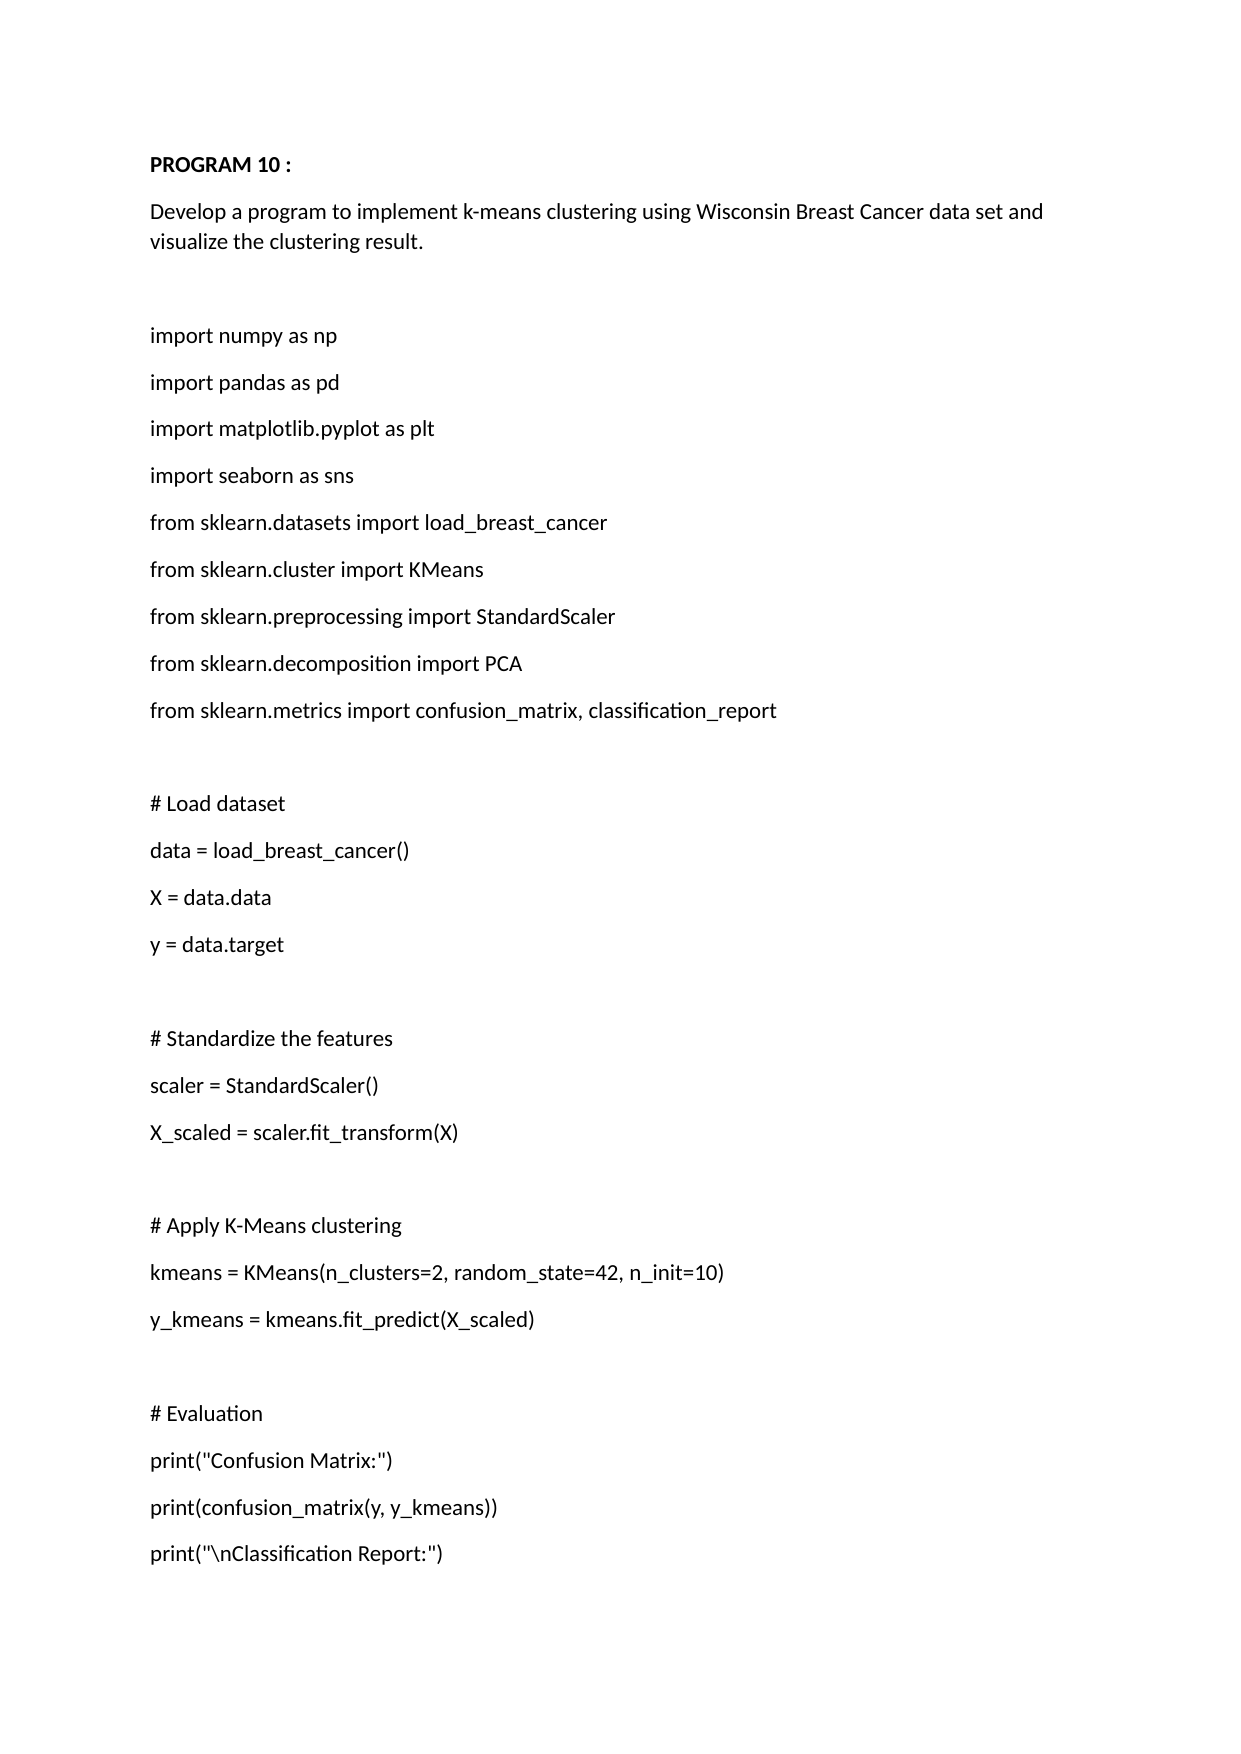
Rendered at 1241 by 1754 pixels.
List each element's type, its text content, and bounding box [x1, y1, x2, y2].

text from sklearn.metrics import confusion_matrix, classification_report [150, 696, 1090, 724]
text from sklearn.decomposition import PCA [150, 649, 1090, 677]
text from sklearn.datasets import load_breast_cancer [150, 508, 1090, 536]
text scaler = StandardScaler() [150, 1071, 1090, 1099]
text # Apply K-Means clustering [150, 1211, 1090, 1239]
text from sklearn.cluster import KMeans [150, 555, 1090, 583]
text # Load dataset [150, 789, 1090, 818]
text X = data.data [150, 883, 1090, 911]
text print("\nClassification Report:") [150, 1539, 1090, 1568]
text import numpy as np [150, 321, 1090, 349]
text import matplotlib.pyplot as plt [150, 414, 1090, 443]
text Develop a program to implement k-means clustering using Wisconsin Breast Cancer data set and visualize the clustering result. [150, 197, 1090, 255]
text import pandas as pd [150, 368, 1090, 396]
text X_scaled = scaler.fit_transform(X) [150, 1118, 1090, 1146]
text # Standardize the features [150, 1024, 1090, 1052]
text data = load_breast_cancer() [150, 836, 1090, 864]
text print("Confusion Matrix:") [150, 1446, 1090, 1474]
text y = data.target [150, 930, 1090, 958]
text # Evaluation [150, 1399, 1090, 1427]
text import seaborn as sns [150, 461, 1090, 489]
text y_kmeans = kmeans.fit_predict(X_scaled) [150, 1305, 1090, 1333]
text from sklearn.preprocessing import StandardScaler [150, 602, 1090, 630]
text PROGRAM 10 : [150, 150, 1090, 178]
text kmeans = KMeans(n_clusters=2, random_state=42, n_init=10) [150, 1258, 1090, 1286]
text print(confusion_matrix(y, y_kmeans)) [150, 1493, 1090, 1521]
